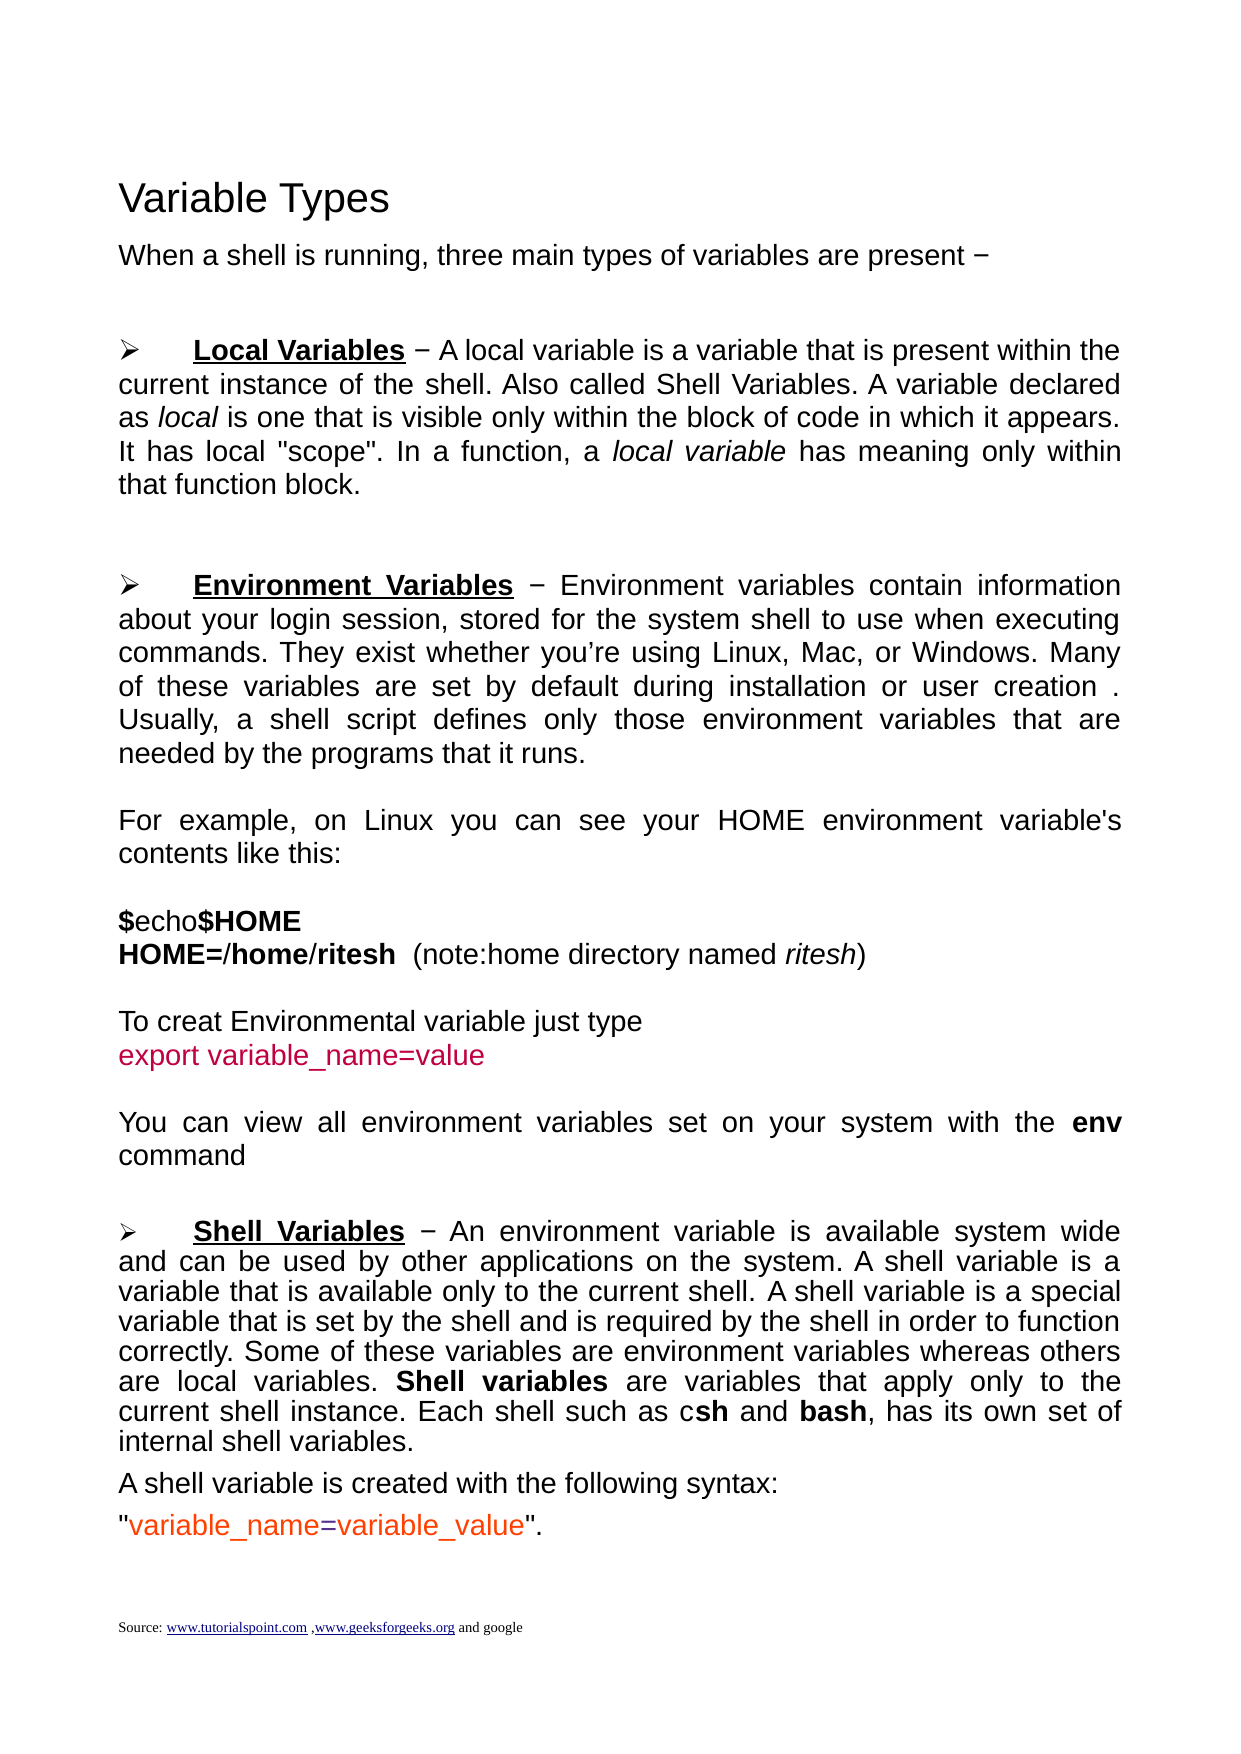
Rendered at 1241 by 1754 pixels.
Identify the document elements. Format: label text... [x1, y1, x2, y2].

text When a shell is running, three main types of variables are present − [118, 238, 1122, 272]
subtitle Variable Types [118, 173, 1122, 221]
text For example, on Linux you can see your HOME environment variable's contents like this: [118, 803, 1122, 870]
list Shell Variables − An environment variable is available system wide and can be used by other applications on the system. A shell variable is a variable that is available only to the current shell. A shell variable is a special variable that is set by the shell and is required by the shell in order to function correctly. Some of these variables are environment variables whereas others are local variables. Shell variables are variables that apply only to the current shell instance. Each shell such as csh and bash, has its own set of internal shell variables. [118, 1217, 1122, 1457]
text "variable_name=variable_value". [118, 1511, 1122, 1541]
text $echo$HOME HOME=/home/ritesh (note:home directory named ritesh) [118, 904, 1122, 971]
text To creat Environmental variable just type [118, 1004, 1122, 1038]
list Local Variables − A local variable is a variable that is present within the current instance of the shell. Also called Shell Variables. A variable declared as local is one that is visible only within the block of code in which it appears. It has local "scope". In a function, a local variable has meaning only within that function block. [118, 333, 1122, 501]
text You can view all environment variables set on your system with the env command [118, 1105, 1122, 1172]
text A shell variable is created with the following syntax: [118, 1469, 1122, 1499]
text export variable_name=value [118, 1038, 1122, 1071]
list Environment Variables − Environment variables contain information about your login session, stored for the system shell to use when executing commands. They exist whether you’re using Linux, Mac, or Windows. Many of these variables are set by default during installation or user creation . Usually, a shell script defines only those environment variables that are needed by the programs that it runs. [118, 568, 1122, 769]
